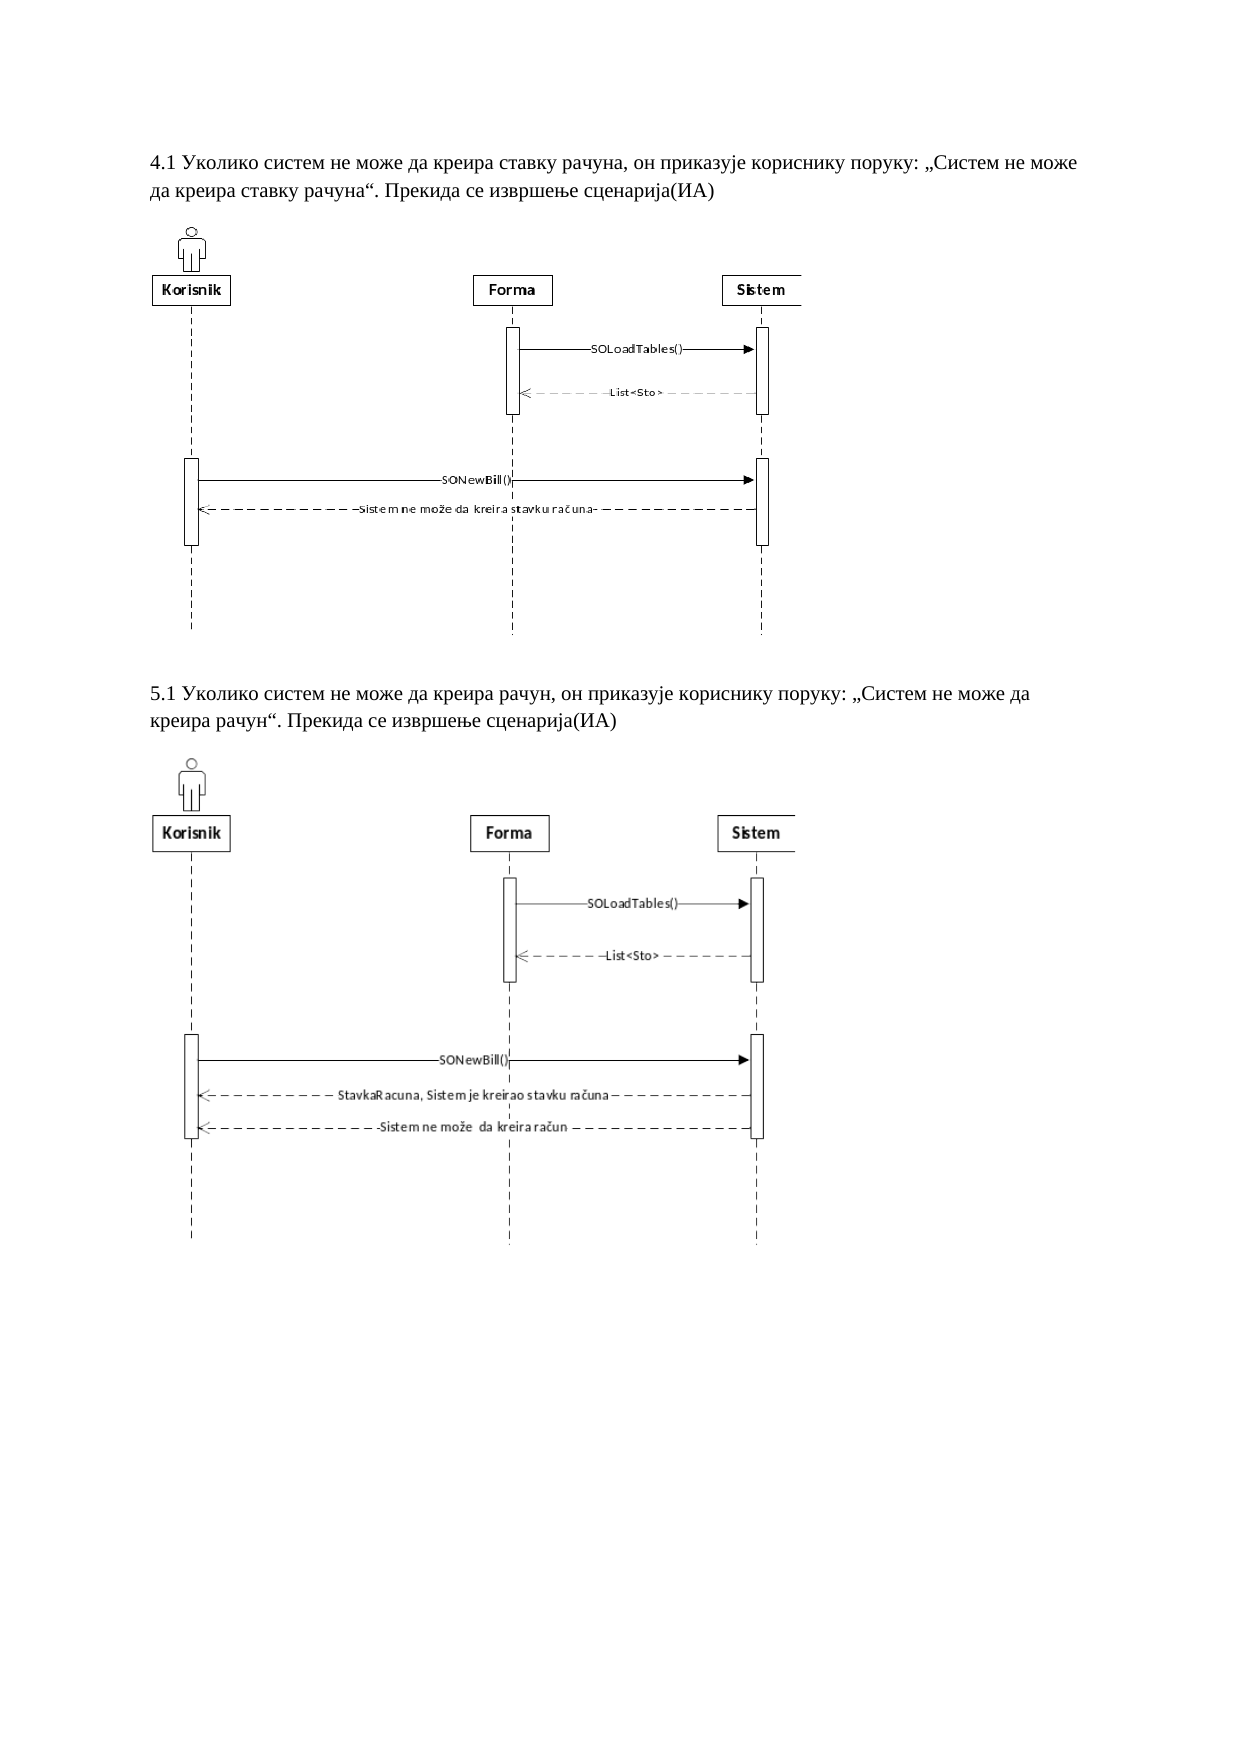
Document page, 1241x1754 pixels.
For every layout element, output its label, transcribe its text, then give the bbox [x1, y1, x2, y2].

text 5.1 Уколико систем не може да креира рачун, он приказује кориснику поруку: „Систем не може да креира рачун“. Прекида се извршење сценарија(ИА) [150, 681, 1090, 732]
text 4.1 Уколико систем не може да креира ставку рачуна, он приказује кориснику поруку: „Систем не може да креира ставку рачуна“. Прекида се извршење сценарија(ИА) [150, 150, 1090, 202]
